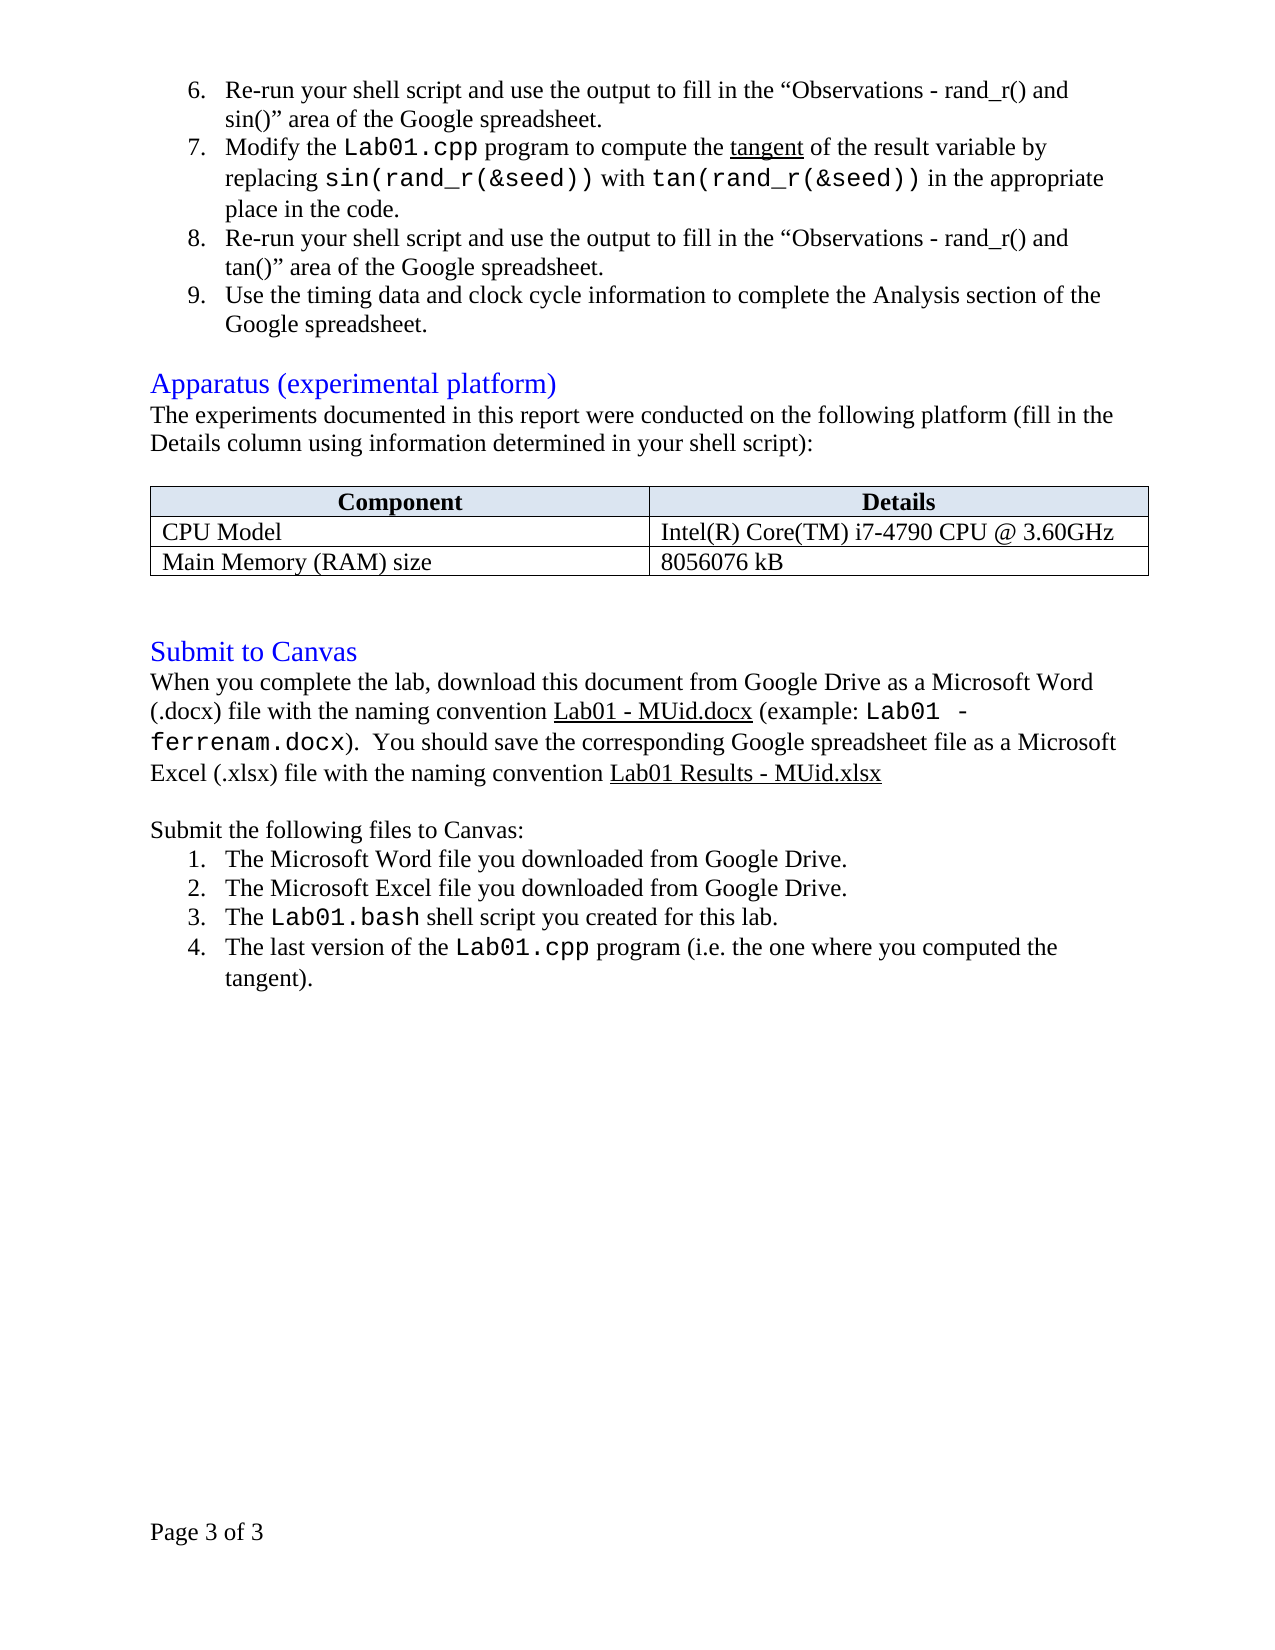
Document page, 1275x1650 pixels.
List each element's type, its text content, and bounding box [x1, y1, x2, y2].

list The last version of the Lab01.cpp program (i.e. the one where you computed the tangent). [187, 932, 1125, 992]
table_header Details [650, 487, 1148, 516]
list Re-run your shell script and use the output to fill in the “Observations - rand_r() and sin()” area of the Google spreadsheet. [187, 75, 1125, 132]
list Use the timing data and clock cycle information to complete the Analysis section of the Google spreadsheet. [187, 280, 1125, 338]
subtitle Submit to Canvas [150, 634, 1125, 667]
list The Microsoft Excel file you downloaded from Google Drive. [187, 873, 1125, 902]
list Re-run your shell script and use the output to fill in the “Observations - rand_r() and tan()” area of the Google spreadsheet. [187, 223, 1125, 280]
table_cell Intel(R) Core(TM) i7-4790 CPU @ 3.60GHz [650, 517, 1148, 546]
text Submit the following files to Canvas: [150, 815, 1125, 844]
list Modify the Lab01.cpp program to compute the tangent of the result variable by replacing sin(rand_r(&seed)) with tan(rand_r(&seed)) in the appropriate place in the code. [187, 132, 1125, 223]
list The Microsoft Word file you downloaded from Google Drive. [187, 844, 1125, 873]
table_cell 8056076 kB [650, 547, 1148, 575]
list The Lab01.bash shell script you created for this lab. [187, 902, 1125, 932]
subtitle The experiments documented in this report were conducted on the following platform (fill in the Details column using information determined in your shell script): [150, 400, 1125, 457]
table_cell CPU Model [151, 517, 649, 546]
table_header Component [151, 487, 649, 516]
subtitle Apparatus (experimental platform) [150, 366, 1125, 400]
table_cell Main Memory (RAM) size [151, 547, 649, 575]
text When you complete the lab, download this document from Google Drive as a Microsoft Word (.docx) file with the naming convention Lab01 - MUid.docx (example: Lab01 - ferrenam.docx). You should save the corresponding Google spreadsheet file as a Microsoft Excel (.xlsx) file with the naming convention Lab01 Results - MUid.xlsx [150, 667, 1125, 787]
